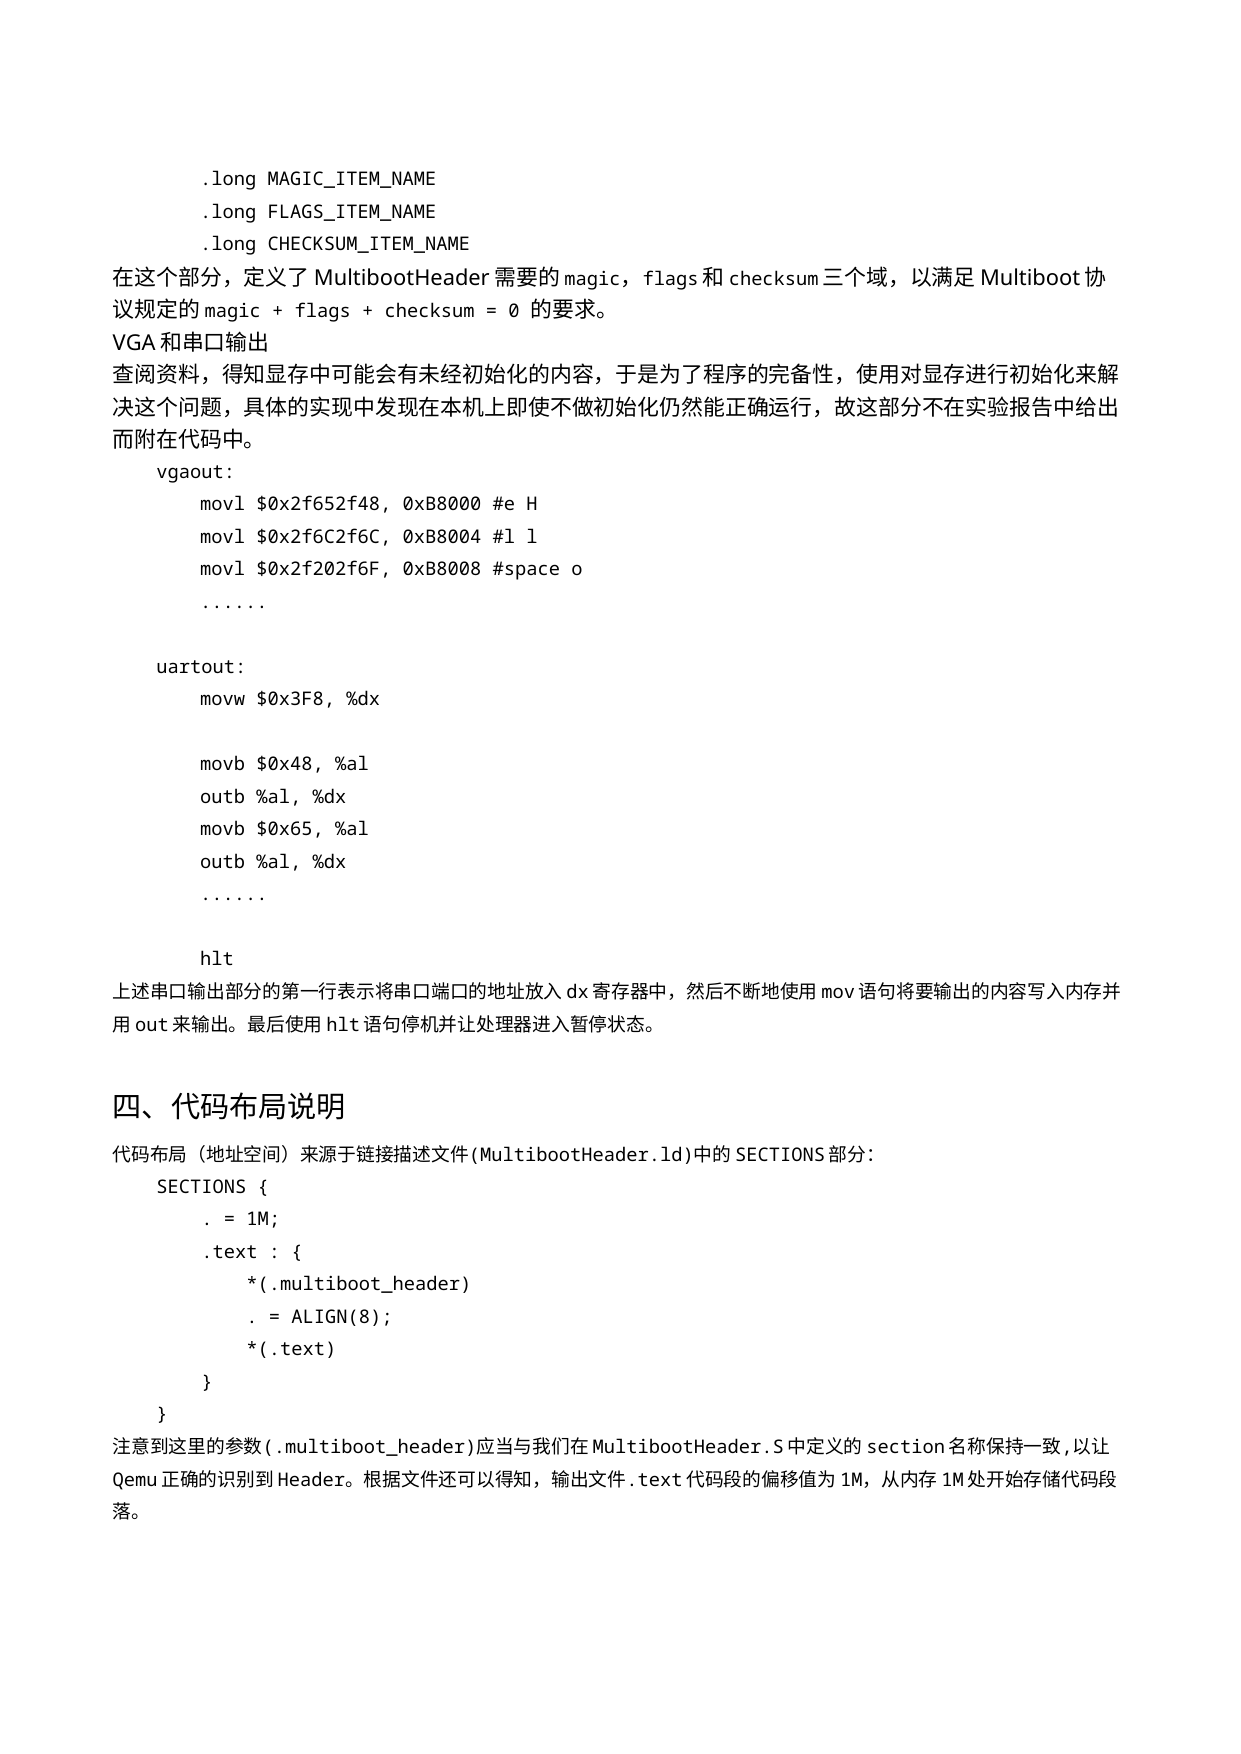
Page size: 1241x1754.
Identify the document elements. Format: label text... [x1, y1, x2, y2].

text .long CHECKSUM_ITEM_NAME [112, 227, 1128, 259]
text 代码布局（地址空间）来源于链接描述文件(MultibootHeader.ld)中的SECTIONS部分： [112, 1137, 1128, 1169]
text outb %al, %dx [112, 779, 1128, 812]
text 在这个部分，定义了MultibootHeader需要的magic，flags和checksum三个域，以满足Multiboot协议规定的magic + flags + checksum = 0 的要求。 [112, 259, 1128, 324]
text *(.text) [112, 1332, 1128, 1364]
text movl $0x2f202f6F, 0xB8008 #space o [112, 552, 1128, 584]
text vgaout: [112, 454, 1128, 487]
list 代码布局说明 [112, 1072, 1128, 1137]
text movl $0x2f652f48, 0xB8000 #e H [112, 487, 1128, 519]
text hlt [156, 942, 1128, 974]
text ...... [156, 877, 1128, 909]
text . = ALIGN(8); [112, 1299, 1128, 1332]
text outb %al, %dx [112, 844, 1128, 877]
text uartout: [112, 649, 1128, 682]
text VGA和串口输出 [112, 324, 1128, 357]
text } [112, 1397, 1128, 1429]
text movb $0x48, %al [112, 747, 1128, 779]
text .long FLAGS_ITEM_NAME [112, 194, 1128, 227]
text 查阅资料，得知显存中可能会有未经初始化的内容，于是为了程序的完备性，使用对显存进行初始化来解决这个问题，具体的实现中发现在本机上即使不做初始化仍然能正确运行，故这部分不在实验报告中给出而附在代码中。 [112, 357, 1128, 454]
text .text : { [112, 1234, 1128, 1267]
text 注意到这里的参数(.multiboot_header)应当与我们在MultibootHeader.S中定义的section名称保持一致,以让Qemu正确的识别到Header。根据文件还可以得知，输出文件.text代码段的偏移值为1M，从内存1M处开始存储代码段落。 [112, 1429, 1128, 1527]
text 上述串口输出部分的第一行表示将串口端口的地址放入dx寄存器中，然后不断地使用mov语句将要输出的内容写入内存并用out来输出。最后使用hlt语句停机并让处理器进入暂停状态。 [112, 974, 1128, 1039]
text . = 1M; [112, 1202, 1128, 1234]
text *(.multiboot_header) [112, 1267, 1128, 1299]
text SECTIONS { [112, 1169, 1128, 1202]
text } [112, 1364, 1128, 1397]
text movl $0x2f6C2f6C, 0xB8004 #l l [112, 519, 1128, 552]
text movb $0x65, %al [112, 812, 1128, 844]
text movw $0x3F8, %dx [112, 682, 1128, 714]
text ...... [156, 584, 1128, 617]
text .long MAGIC_ITEM_NAME [112, 162, 1128, 194]
